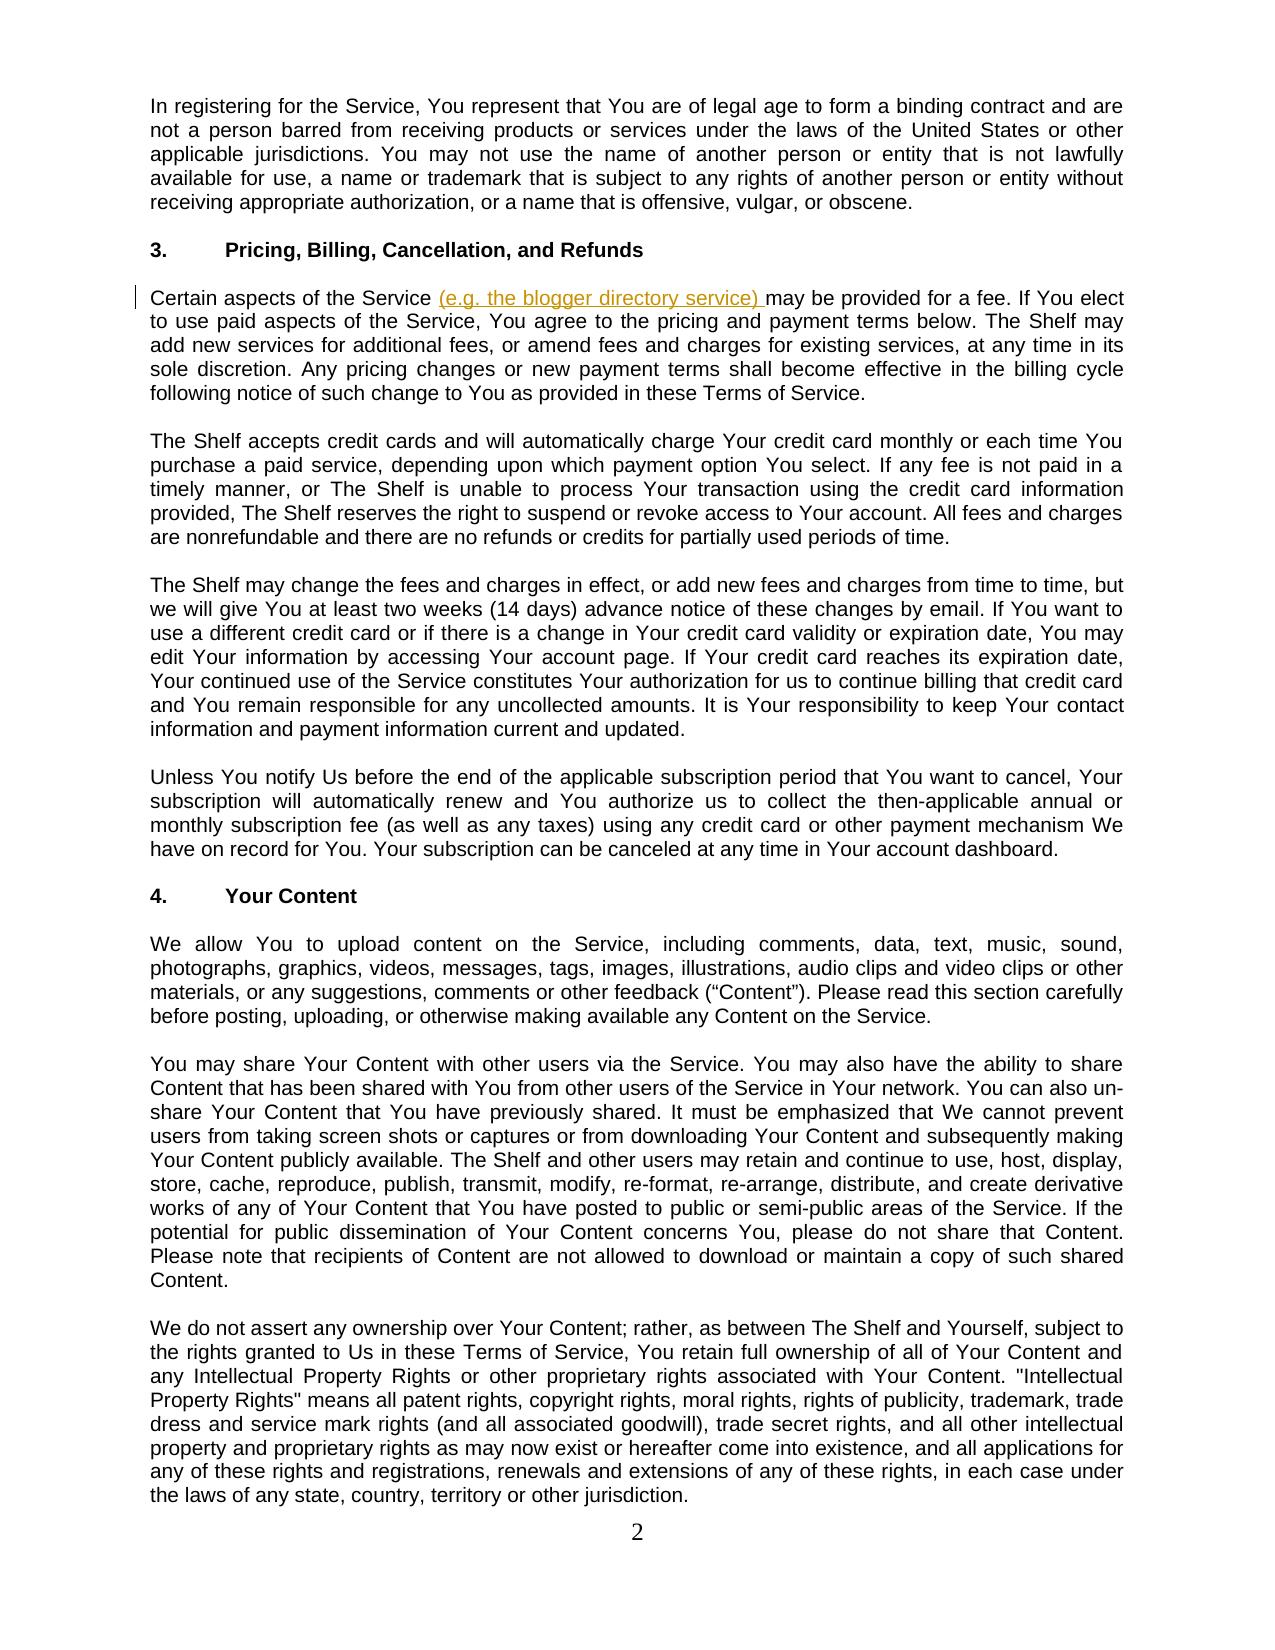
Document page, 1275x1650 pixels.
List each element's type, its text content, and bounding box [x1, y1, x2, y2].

text 4. Your Content [150, 884, 1125, 908]
text The Shelf may change the fees and charges in effect, or add new fees and charges from time to time, but we will give You at least two weeks (14 days) advance notice of these changes by email. If You want to use a different credit card or if there is a change in Your credit card validity or expiration date, You may edit Your information by accessing Your account page. If Your credit card reaches its expiration date, Your continued use of the Service constitutes Your authorization for us to continue billing that credit card and You remain responsible for any uncollected amounts. It is Your responsibility to keep Your contact information and payment information current and updated. [150, 573, 1125, 741]
text In registering for the Service, You represent that You are of legal age to form a binding contract and are not a person barred from receiving products or services under the laws of the United States or other applicable jurisdictions. You may not use the name of another person or entity that is not lawfully available for use, a name or trademark that is subject to any rights of another person or entity without receiving appropriate authorization, or a name that is offensive, vulgar, or obscene. [150, 94, 1125, 213]
text Certain aspects of the Service may be provided for a fee. If You elect to use paid aspects of the Service, You agree to the pricing and payment terms below. The Shelf may add new services for additional fees, or amend fees and charges for existing services, at any time in its sole discretion. Any pricing changes or new payment terms shall become effective in the billing cycle following notice of such change to You as provided in these Terms of Service. [150, 285, 1125, 405]
text Unless You notify Us before the end of the applicable subscription period that You want to cancel, Your subscription will automatically renew and You authorize us to collect the then-applicable annual or monthly subscription fee (as well as any taxes) using any credit card or other payment mechanism We have on record for You. Your subscription can be canceled at any time in Your account dashboard. [150, 764, 1125, 860]
text You may share Your Content with other users via the Service. You may also have the ability to share Content that has been shared with You from other users of the Service in Your network. You can also un-share Your Content that You have previously shared. It must be emphasized that We cannot prevent users from taking screen shots or captures or from downloading Your Content and subsequently making Your Content publicly available. The Shelf and other users may retain and continue to use, host, display, store, cache, reproduce, publish, transmit, modify, re-format, re-arrange, distribute, and create derivative works of any of Your Content that You have posted to public or semi-public areas of the Service. If the potential for public dissemination of Your Content concerns You, please do not share that Content. Please note that recipients of Content are not allowed to download or maintain a copy of such shared Content. [150, 1052, 1125, 1292]
text The Shelf accepts credit cards and will automatically charge Your credit card monthly or each time You purchase a paid service, depending upon which payment option You select. If any fee is not paid in a timely manner, or The Shelf is unable to process Your transaction using the credit card information provided, The Shelf reserves the right to suspend or revoke access to Your account. All fees and charges are nonrefundable and there are no refunds or credits for partially used periods of time. [150, 429, 1125, 549]
text We allow You to upload content on the Service, including comments, data, text, music, sound, photographs, graphics, videos, messages, tags, images, illustrations, audio clips and video clips or other materials, or any suggestions, comments or other feedback (“Content”). Please read this section carefully before posting, uploading, or otherwise making available any Content on the Service. [150, 932, 1125, 1028]
text 3. Pricing, Billing, Cancellation, and Refunds [150, 237, 1125, 261]
text We do not assert any ownership over Your Content; rather, as between The Shelf and Yourself, subject to the rights granted to Us in these Terms of Service, You retain full ownership of all of Your Content and any Intellectual Property Rights or other proprietary rights associated with Your Content. "Intellectual Property Rights" means all patent rights, copyright rights, moral rights, rights of publicity, trademark, trade dress and service mark rights (and all associated goodwill), trade secret rights, and all other intellectual property and proprietary rights as may now exist or hereafter come into existence, and all applications for any of these rights and registrations, renewals and extensions of any of these rights, in each case under the laws of any state, country, territory or other jurisdiction. [150, 1316, 1125, 1507]
